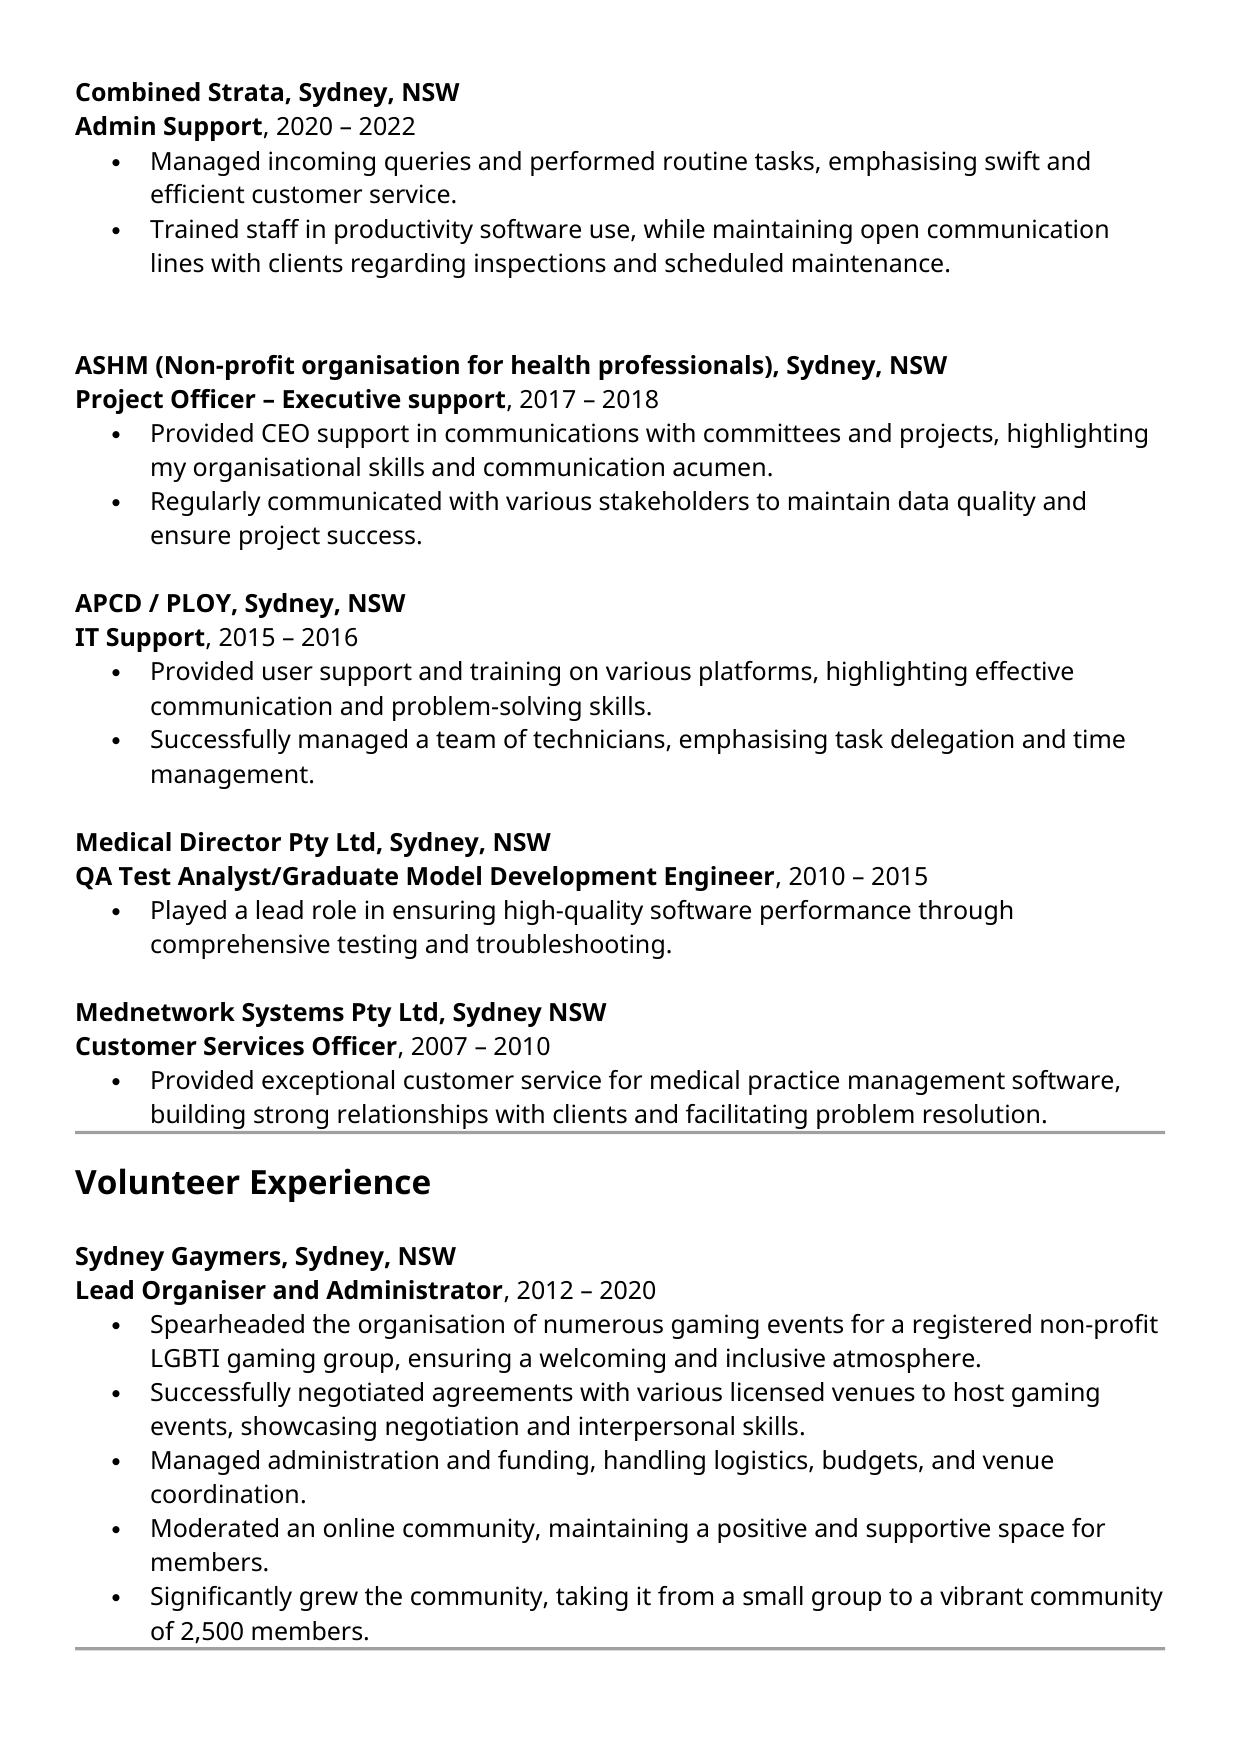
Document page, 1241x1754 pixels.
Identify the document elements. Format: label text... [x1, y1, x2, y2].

text Project Officer – Executive support, 2017 – 2018 [75, 382, 1165, 416]
text ASHM (Non-profit organisation for health professionals), Sydney, NSW [75, 347, 1165, 382]
list Managed incoming queries and performed routine tasks, emphasising swift and efficient customer service. [112, 143, 1165, 211]
list Moderated an online community, maintaining a positive and supportive space for members. [112, 1511, 1165, 1579]
text Admin Support, 2020 – 2022 [75, 109, 1165, 143]
list Managed administration and funding, handling logistics, budgets, and venue coordination. [112, 1443, 1165, 1511]
text APCD / PLOY, Sydney, NSW [75, 586, 1165, 620]
text IT Support, 2015 – 2016 [75, 620, 1165, 654]
list Successfully managed a team of technicians, emphasising task delegation and time management. [112, 722, 1165, 790]
text Mednetwork Systems Pty Ltd, Sydney NSW [75, 995, 1165, 1029]
text Sydney Gaymers, Sydney, NSW [75, 1238, 1165, 1272]
text QA Test Analyst/Graduate Model Development Engineer, 2010 – 2015 [75, 858, 1165, 892]
list Successfully negotiated agreements with various licensed venues to host gaming events, showcasing negotiation and interpersonal skills. [112, 1375, 1165, 1443]
list Trained staff in productivity software use, while maintaining open communication lines with clients regarding inspections and scheduled maintenance. [112, 211, 1165, 279]
list Regularly communicated with various stakeholders to maintain data quality and ensure project success. [112, 484, 1165, 552]
list Spearheaded the organisation of numerous gaming events for a registered non-profit LGBTI gaming group, ensuring a welcoming and inclusive atmosphere. [112, 1307, 1165, 1375]
text Combined Strata, Sydney, NSW [75, 75, 1165, 109]
text Medical Director Pty Ltd, Sydney, NSW [75, 824, 1165, 858]
list Provided CEO support in communications with committees and projects, highlighting my organisational skills and communication acumen. [112, 416, 1165, 484]
list Played a lead role in ensuring high-quality software performance through comprehensive testing and troubleshooting. [112, 892, 1165, 961]
list Provided user support and training on various platforms, highlighting effective communication and problem-solving skills. [112, 654, 1165, 722]
text Customer Services Officer, 2007 – 2010 [75, 1029, 1165, 1063]
text Volunteer Experience [75, 1159, 1165, 1204]
text Lead Organiser and Administrator, 2012 – 2020 [75, 1272, 1165, 1307]
list Significantly grew the community, taking it from a small group to a vibrant community of 2,500 members. [112, 1579, 1165, 1647]
list Provided exceptional customer service for medical practice management software, building strong relationships with clients and facilitating problem resolution. [112, 1063, 1165, 1130]
